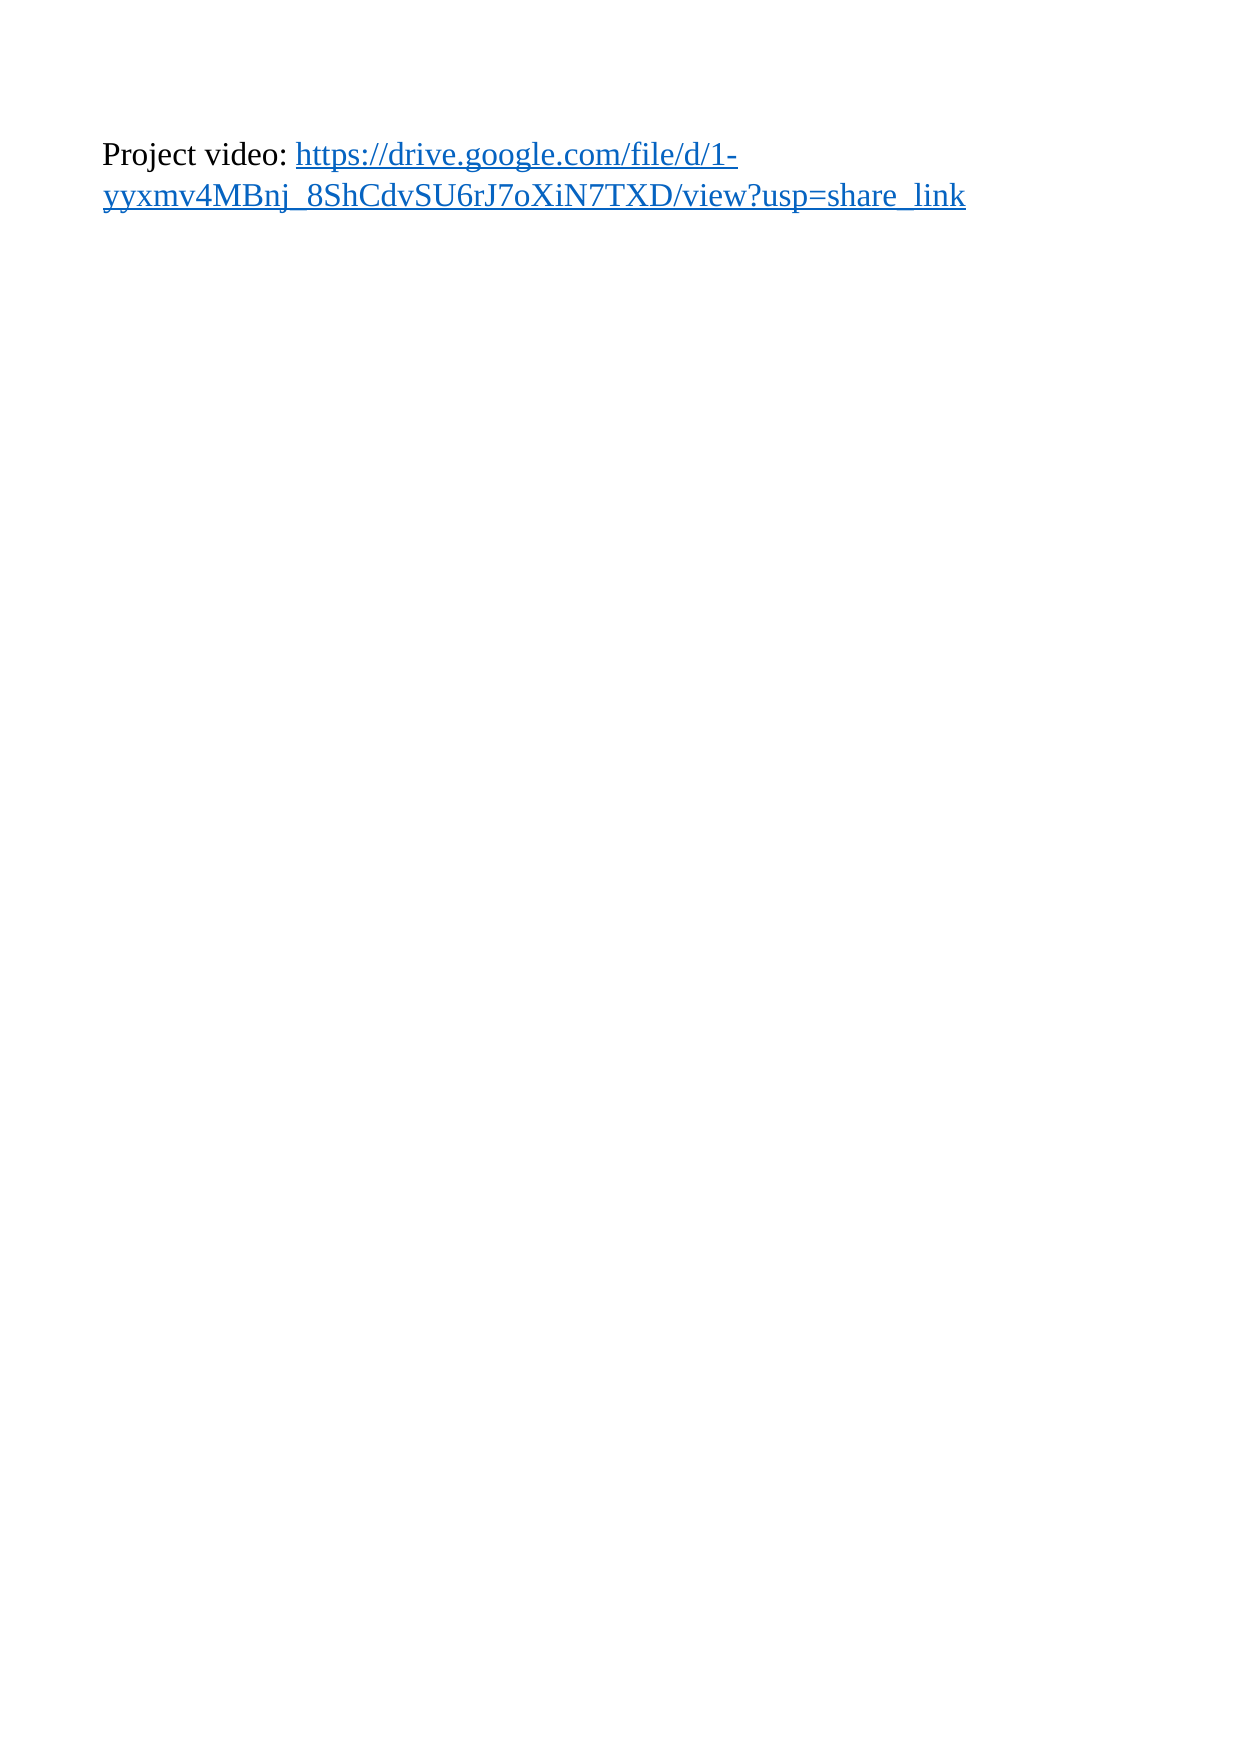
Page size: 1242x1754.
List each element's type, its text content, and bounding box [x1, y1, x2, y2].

text Project video: https://drive.google.com/file/d/1-yyxmv4MBnj_8ShCdvSU6rJ7oXiN7TXD/view?usp=share_link [102, 134, 1153, 214]
